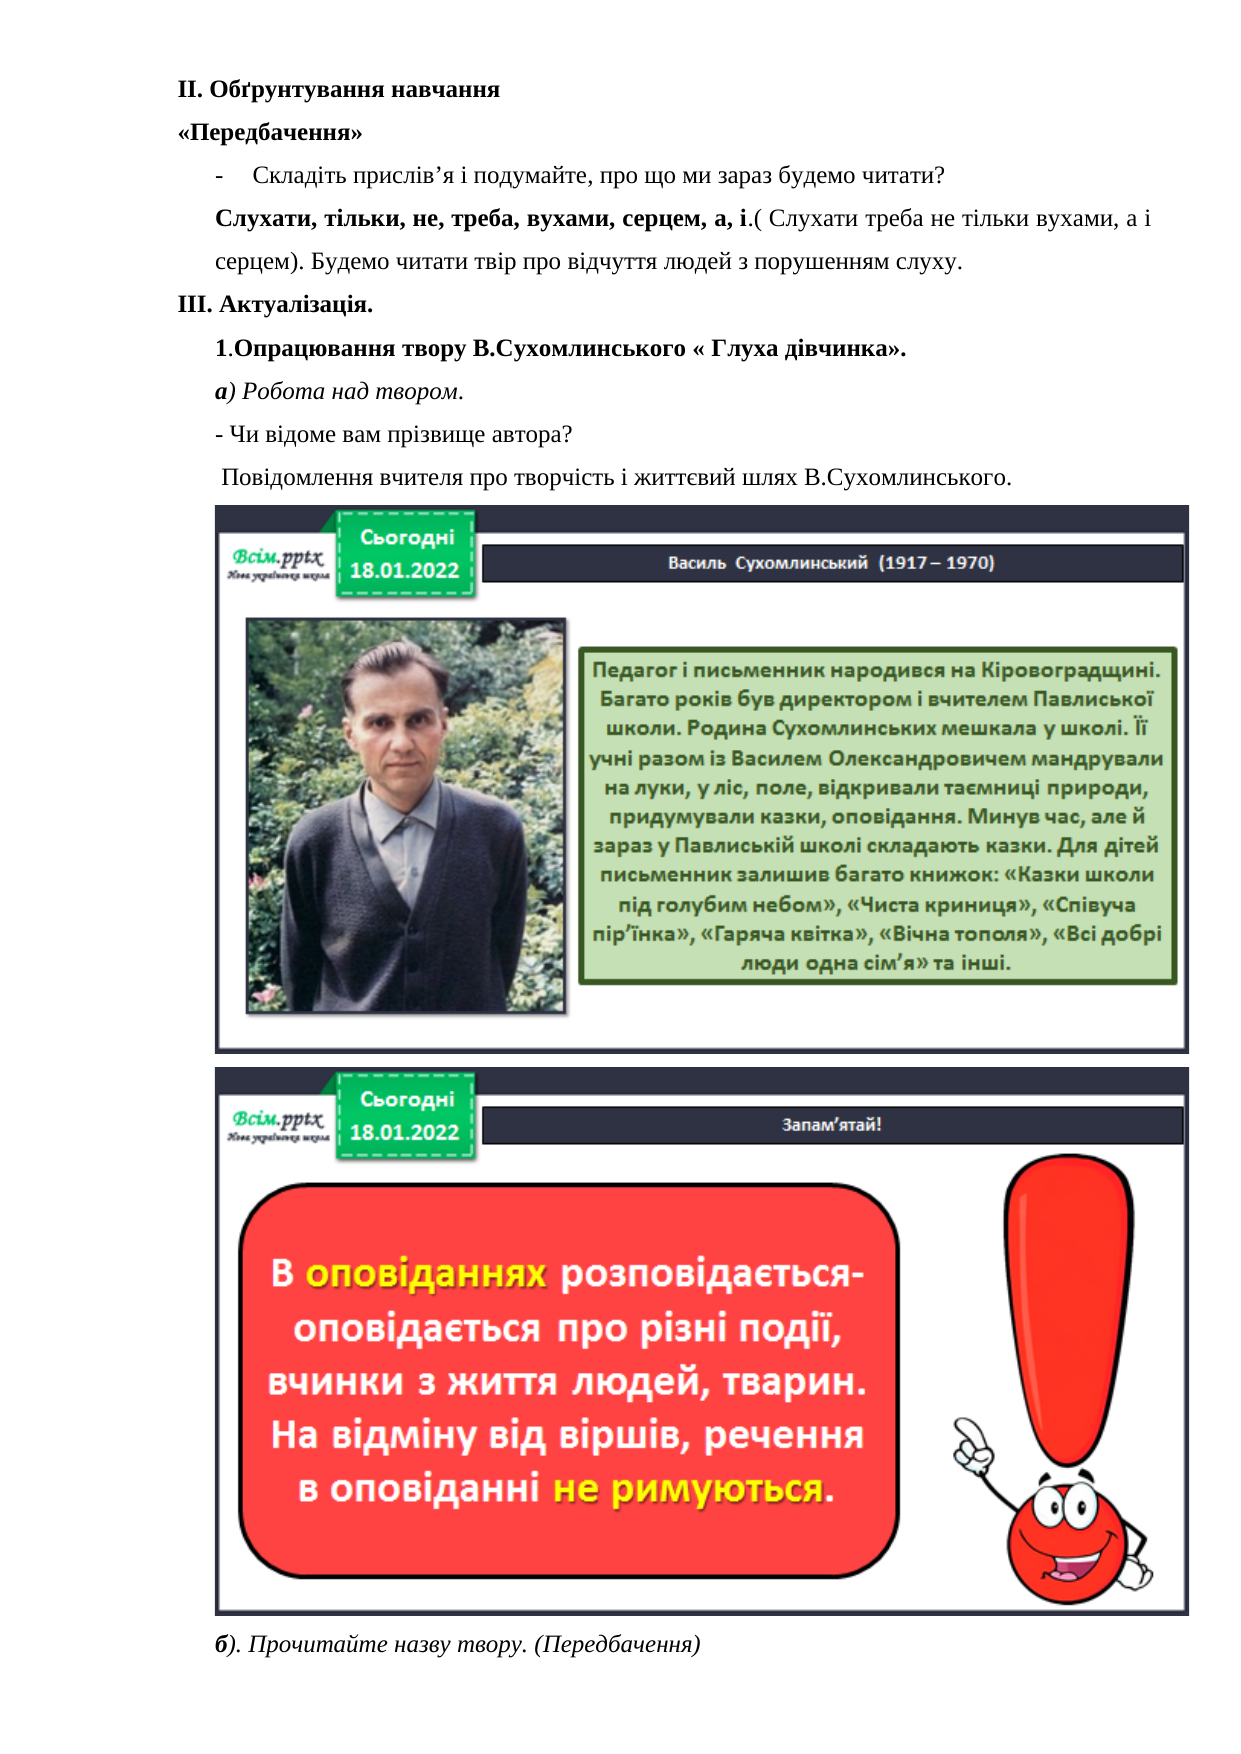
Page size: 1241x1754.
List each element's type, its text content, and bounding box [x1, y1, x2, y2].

picture [214, 505, 1190, 1054]
text ІІ. Обґрунтування навчання [177, 74, 1152, 103]
list Складіть прислів’я і подумайте, про що ми зараз будемо читати? [215, 160, 1152, 189]
text - Чи відоме вам прізвище автора? [215, 419, 1152, 448]
text Слухати, тільки, не, треба, вухами, серцем, а, і.( Слухати треба не тільки вухами, а і серцем). Будемо читати твір про відчуття людей з порушенням слуху. [215, 203, 1152, 275]
text ІІІ. Актуалізація. [177, 289, 1152, 318]
picture [214, 1067, 1190, 1616]
text б). Прочитайте назву твору. (Передбачення) [215, 1629, 1152, 1658]
text а) Робота над твором. [215, 376, 1152, 404]
text 1.Опрацювання твору В.Сухомлинського « Глуха дівчинка». [215, 333, 1152, 361]
text Повідомлення вчителя про творчість і життєвий шлях В.Сухомлинського. [215, 462, 1152, 491]
text «Передбачення» [177, 117, 1152, 146]
